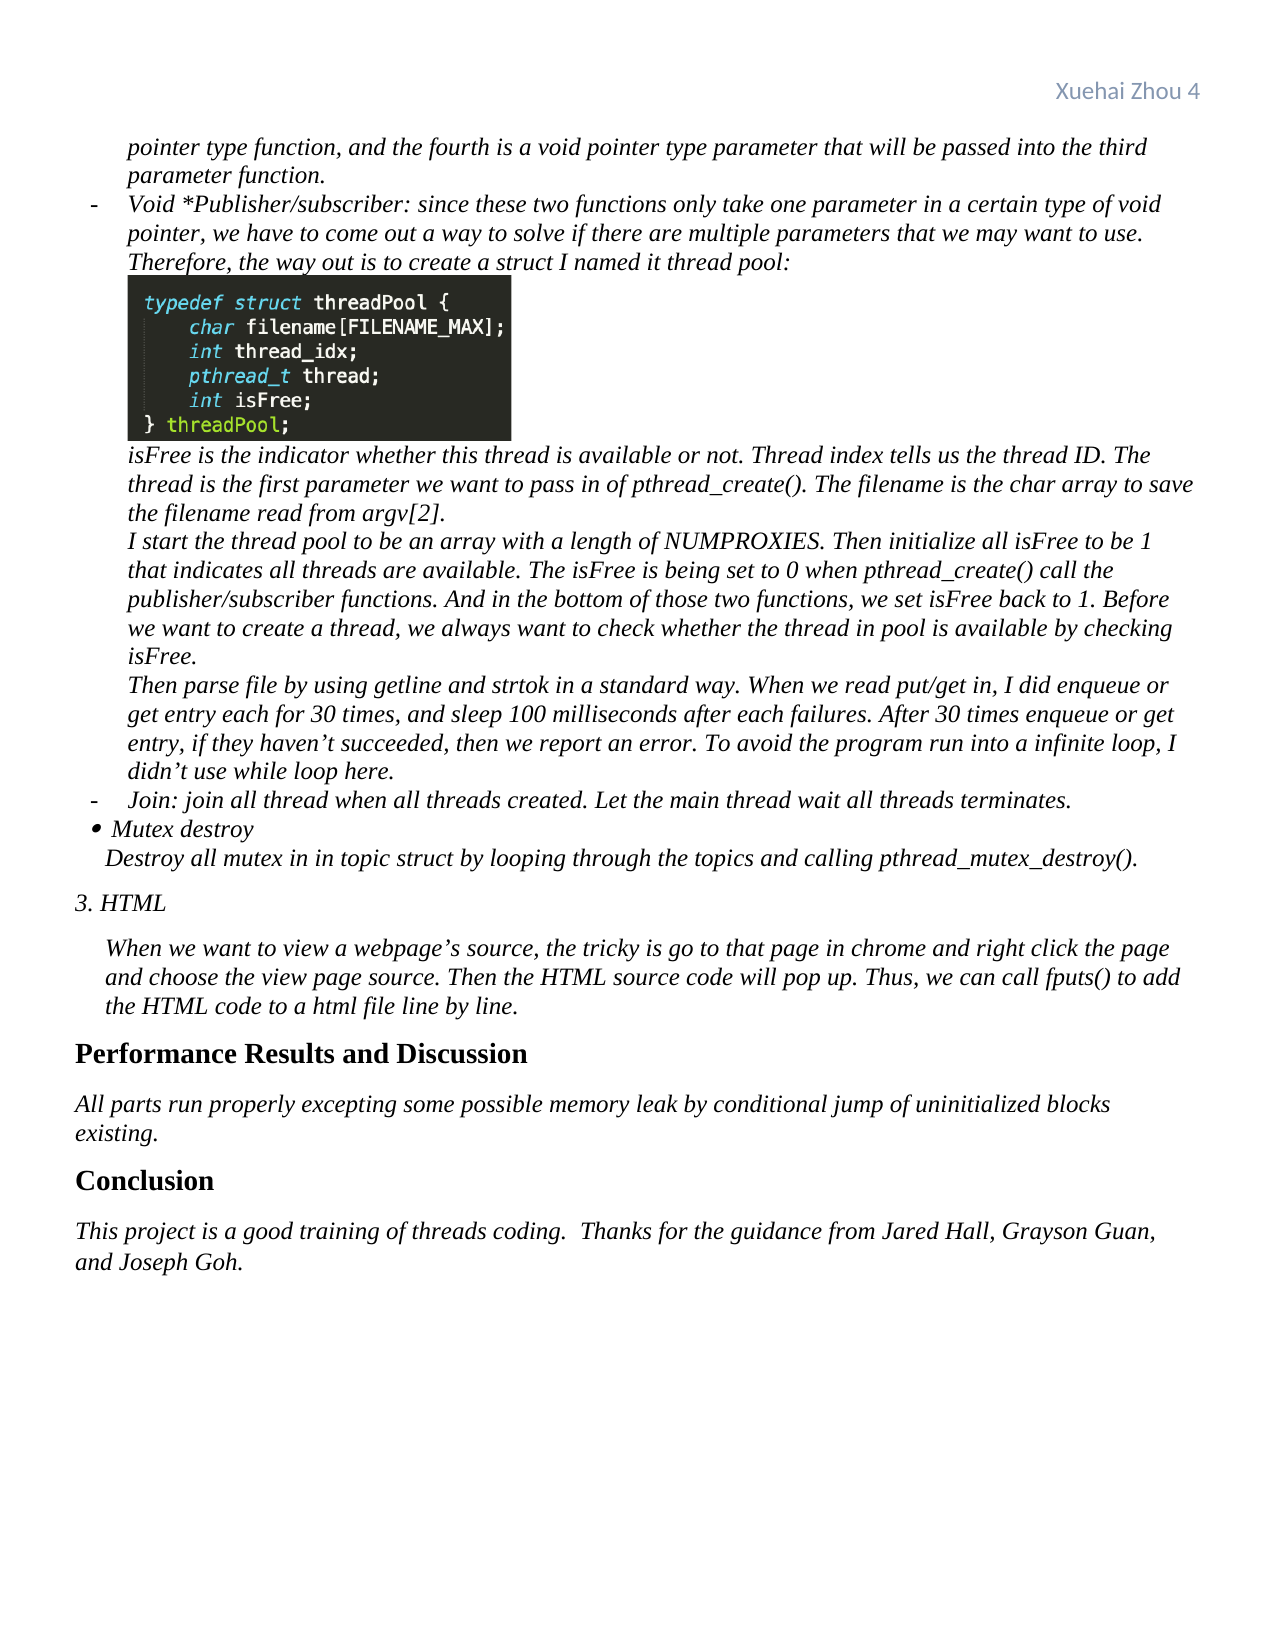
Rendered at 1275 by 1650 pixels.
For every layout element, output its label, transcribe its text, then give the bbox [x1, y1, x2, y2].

text 3. HTML [75, 888, 1200, 917]
list Then parse file by using getline and strtok in a standard way. When we read put/get in, I did enqueue or get entry each for 30 times, and sleep 100 milliseconds after each failures. After 30 times enqueue or get entry, if they haven’t succeeded, then we report an error. To avoid the program run into a infinite loop, I didn’t use while loop here. [127, 670, 1200, 785]
list isFree is the indicator whether this thread is available or not. Thread index tells us the thread ID. The thread is the first parameter we want to pass in of pthread_create(). The filename is the char array to save the filename read from argv[2]. [127, 440, 1200, 526]
list Mutex destroy [90, 814, 1200, 843]
text This project is a good training of threads coding. Thanks for the guidance from Jared Hall, Grayson Guan, and Joseph Goh. [75, 1216, 1200, 1276]
list I start the thread pool to be an array with a length of NUMPROXIES. Then initialize all isFree to be 1 that indicates all threads are available. The isFree is being set to 0 when pthread_create() call the publisher/subscriber functions. And in the bottom of those two functions, we set isFree back to 1. Before we want to create a thread, we always want to check whether the thread in pool is available by checking isFree. [127, 526, 1200, 670]
text Performance Results and Discussion [75, 1036, 1200, 1070]
list Join: join all thread when all threads created. Let the main thread wait all threads terminates. [90, 785, 1200, 814]
list Destroy all mutex in in topic struct by looping through the topics and calling pthread_mutex_destroy(). [105, 843, 1200, 871]
text All parts run properly excepting some possible memory leak by conditional jump of uninitialized blocks existing. [75, 1089, 1200, 1147]
text Conclusion [75, 1163, 1200, 1197]
text When we want to view a webpage’s source, the tricky is go to that page in chrome and right click the page and choose the view page source. Then the HTML source code will pop up. Thus, we can call fputs() to add the HTML code to a html file line by line. [105, 933, 1200, 1020]
picture [127, 275, 512, 441]
list Void *Publisher/subscriber: since these two functions only take one parameter in a certain type of void pointer, we have to come out a way to solve if there are multiple parameters that we may want to use. Therefore, the way out is to create a struct I named it thread pool: [90, 189, 1200, 276]
